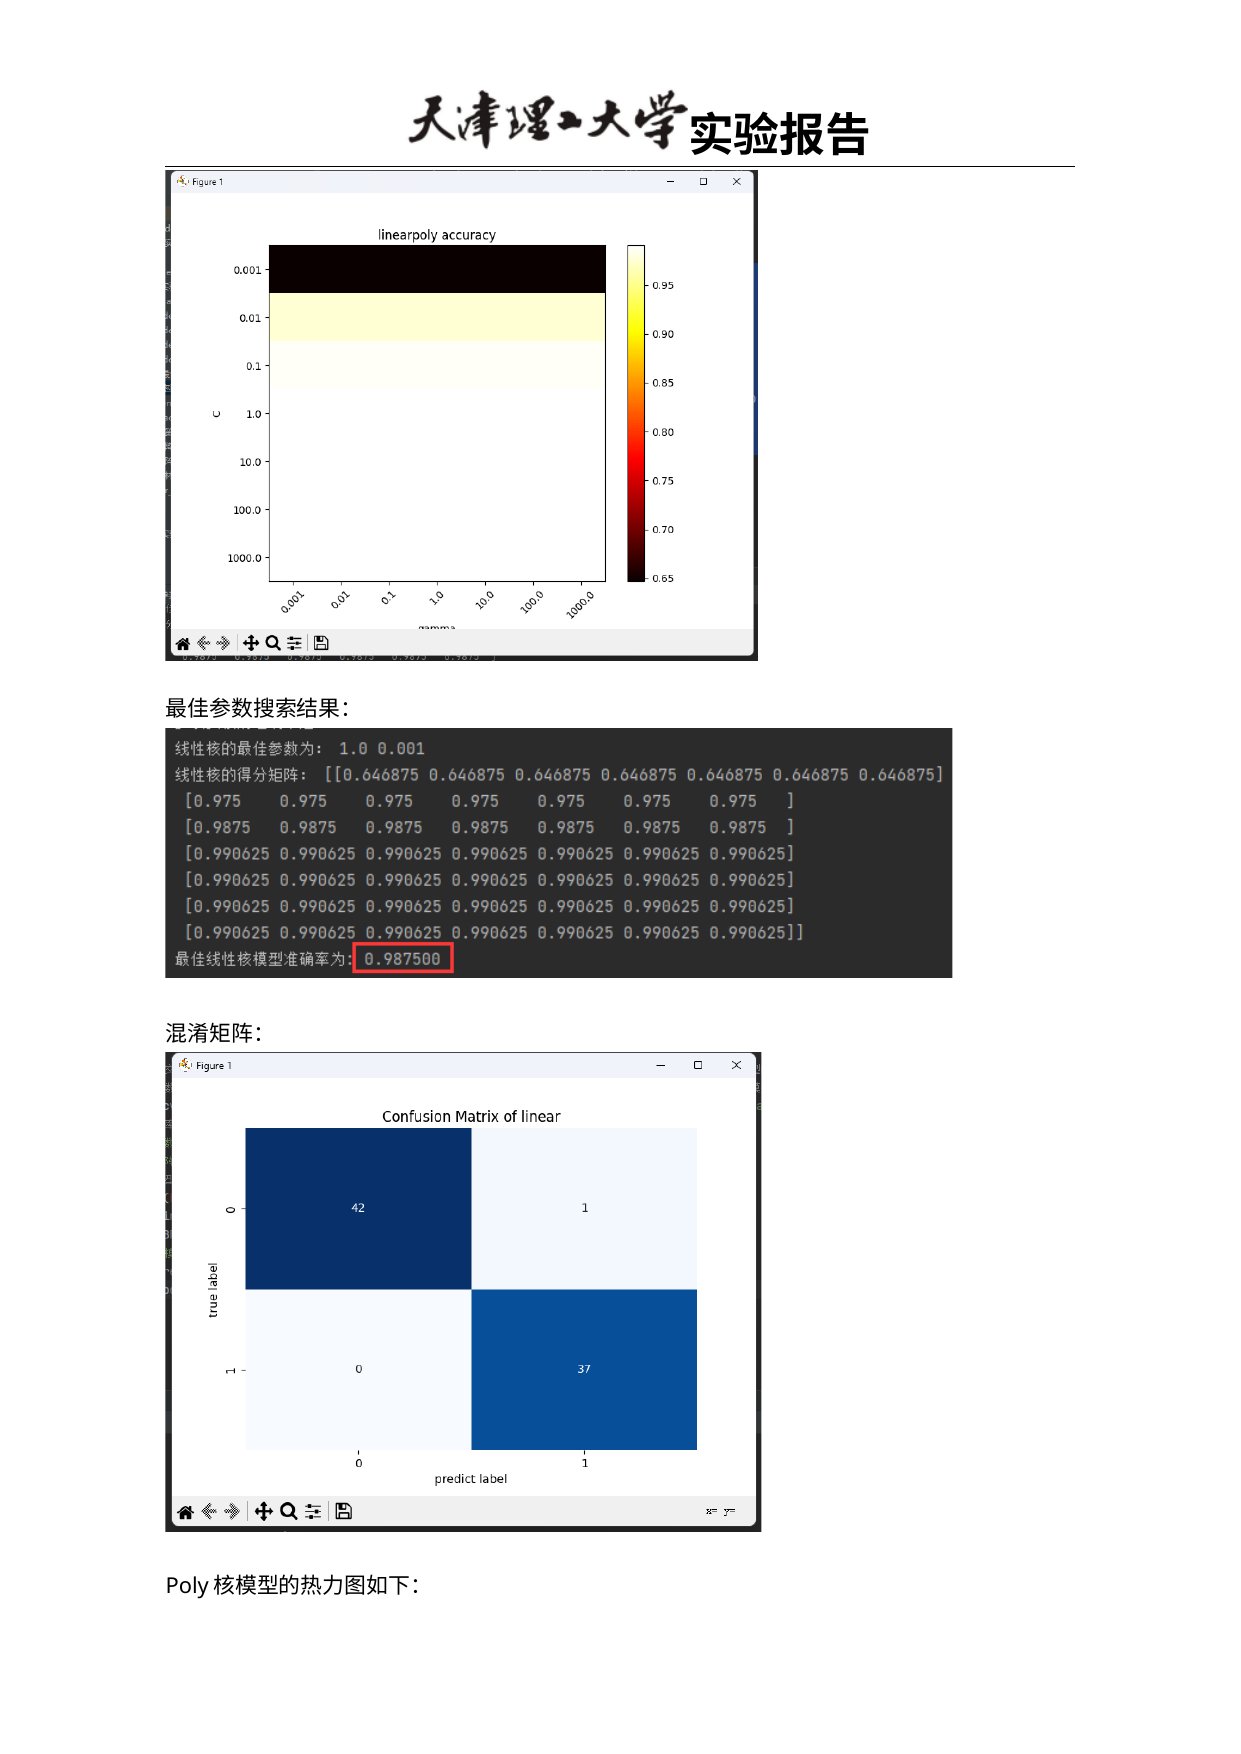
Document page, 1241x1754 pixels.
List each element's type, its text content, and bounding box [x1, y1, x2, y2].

picture [165, 170, 758, 661]
text 最佳参数搜索结果： [165, 691, 1075, 723]
picture [165, 728, 953, 978]
picture [165, 1052, 762, 1532]
text Poly核模型的热力图如下： [165, 1568, 1075, 1601]
text 混淆矩阵： [165, 1016, 1075, 1048]
